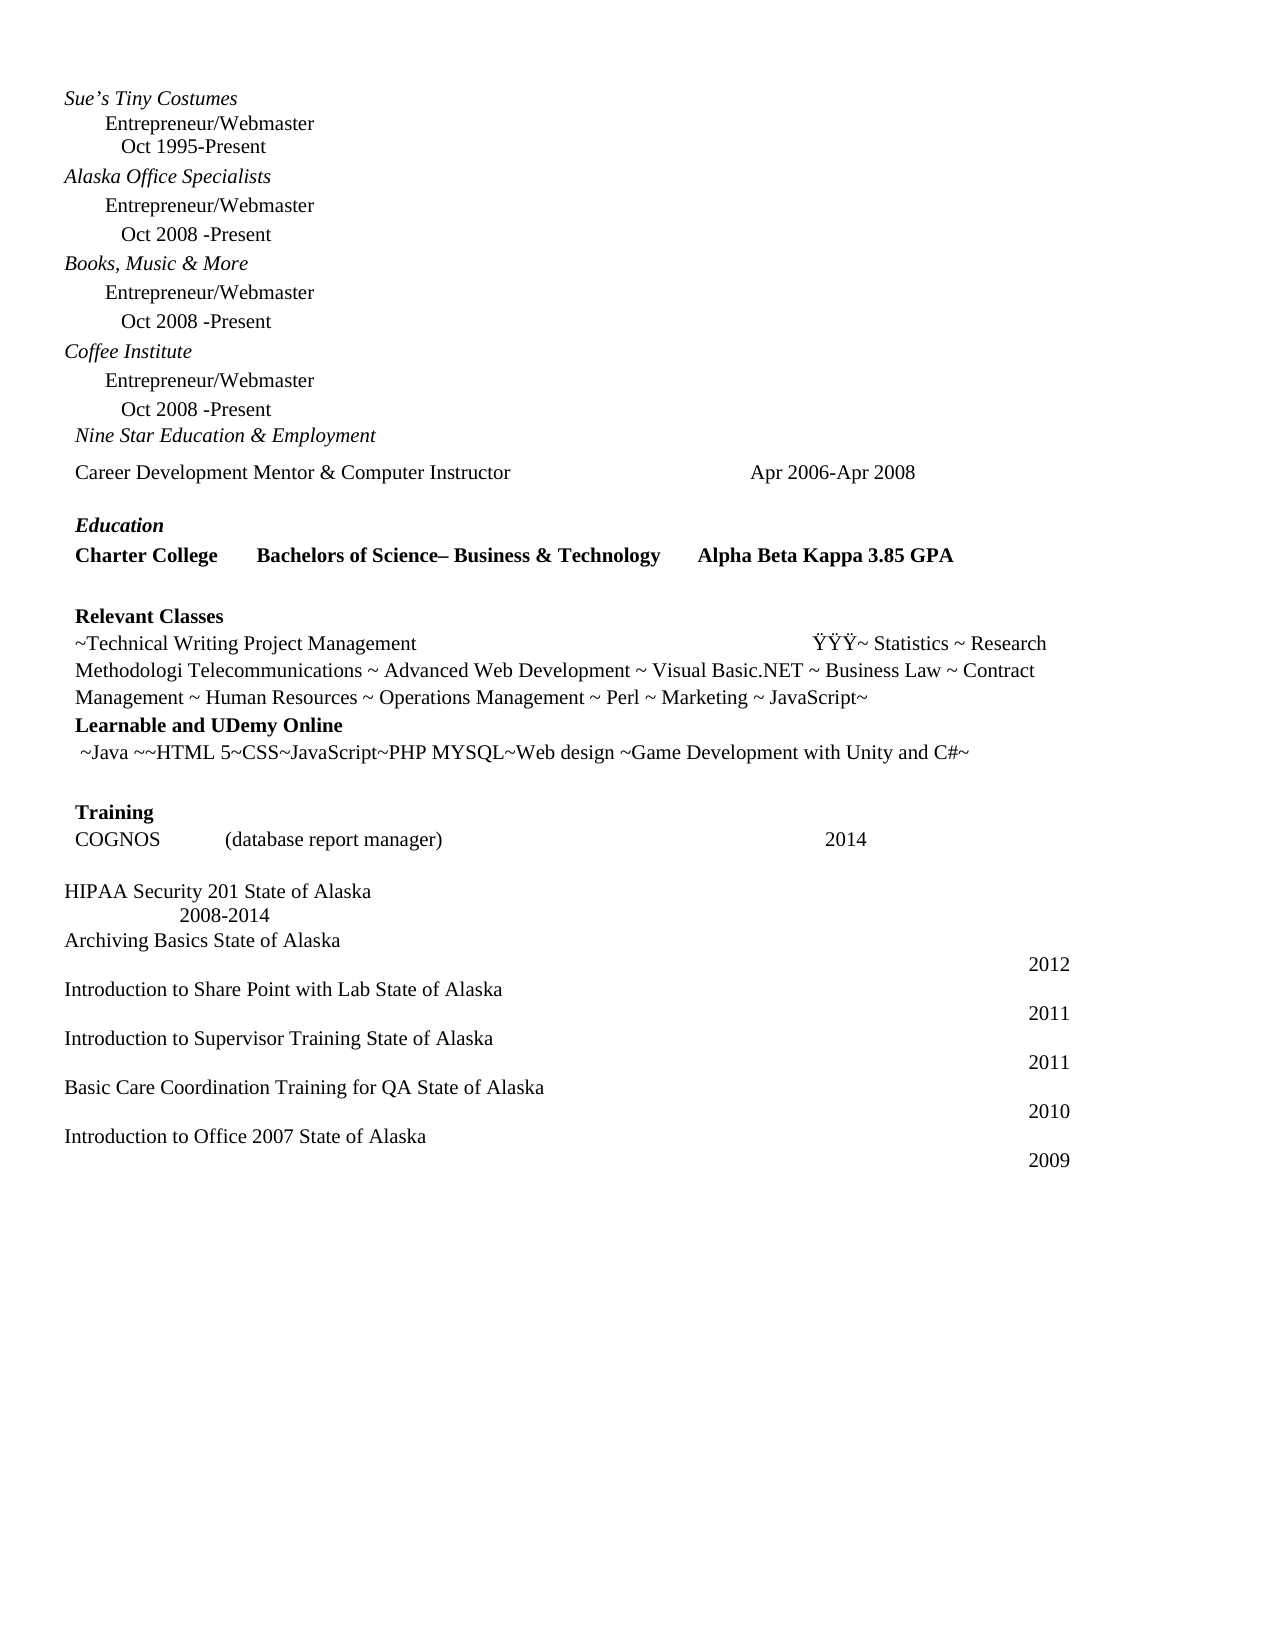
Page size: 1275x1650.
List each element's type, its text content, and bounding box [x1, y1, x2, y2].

text Relevant Classes [75, 604, 1096, 628]
text Learnable and UDemy Online [75, 713, 1096, 737]
text Entrepreneur/Webmaster [105, 193, 1096, 217]
text Education [75, 513, 1096, 537]
text Basic Care Coordination Training for QA State of Alaska [64, 1074, 1096, 1099]
text Introduction to Supervisor Training State of Alaska [64, 1026, 1096, 1050]
text COGNOS (database report manager) 2014 [75, 827, 1096, 851]
text Management ~ Human Resources ~ Operations Management ~ Perl ~ Marketing ~ JavaScript~ [75, 685, 1096, 709]
text Nine Star Education & Employment [75, 423, 1096, 447]
text Entrepreneur/Webmaster [105, 368, 1096, 392]
text HIPAA Security 201 State of Alaska [64, 879, 1096, 903]
text Entrepreneur/Webmaster [105, 110, 1096, 134]
text ~Java ~~HTML 5~CSS~JavaScript~PHP MYSQL~Web design ~Game Development with Unity and C#~ [80, 740, 1096, 764]
text Alaska Office Specialists [64, 164, 1096, 188]
text Coffee Institute [64, 338, 1096, 363]
text 2011 [58, 1001, 1070, 1025]
text Entrepreneur/Webmaster [105, 280, 1096, 304]
text 2008-2014 [179, 903, 1096, 927]
text Archiving Basics State of Alaska [64, 928, 1096, 952]
text Oct 1995-Present [121, 134, 1096, 158]
text 2012 [58, 952, 1070, 976]
text Training [75, 800, 1096, 824]
text 2009 [58, 1148, 1070, 1172]
text Introduction to Office 2007 State of Alaska [64, 1123, 1096, 1148]
text Oct 2008 -Present [121, 309, 1096, 333]
text Sue’s Tiny Costumes [64, 86, 1096, 110]
text Oct 2008 -Present [121, 397, 1096, 421]
text ~Technical Writing Project Management ŸŸŸ~ Statistics ~ Research Methodologi Telecommunications ~ Advanced Web Development ~ Visual Basic.NET ~ Business Law ~ Contract [75, 631, 1096, 682]
text 2010 [58, 1099, 1070, 1123]
text Career Development Mentor & Computer Instructor Apr 2006-Apr 2008 [75, 460, 1096, 484]
text 2011 [58, 1050, 1070, 1074]
text Books, Music & More [64, 251, 1096, 275]
text Introduction to Share Point with Lab State of Alaska [64, 977, 1096, 1001]
text Oct 2008 -Present [121, 222, 1096, 246]
text Charter College Bachelors of Science– Business & Technology Alpha Beta Kappa 3.85 GPA [75, 543, 1096, 567]
